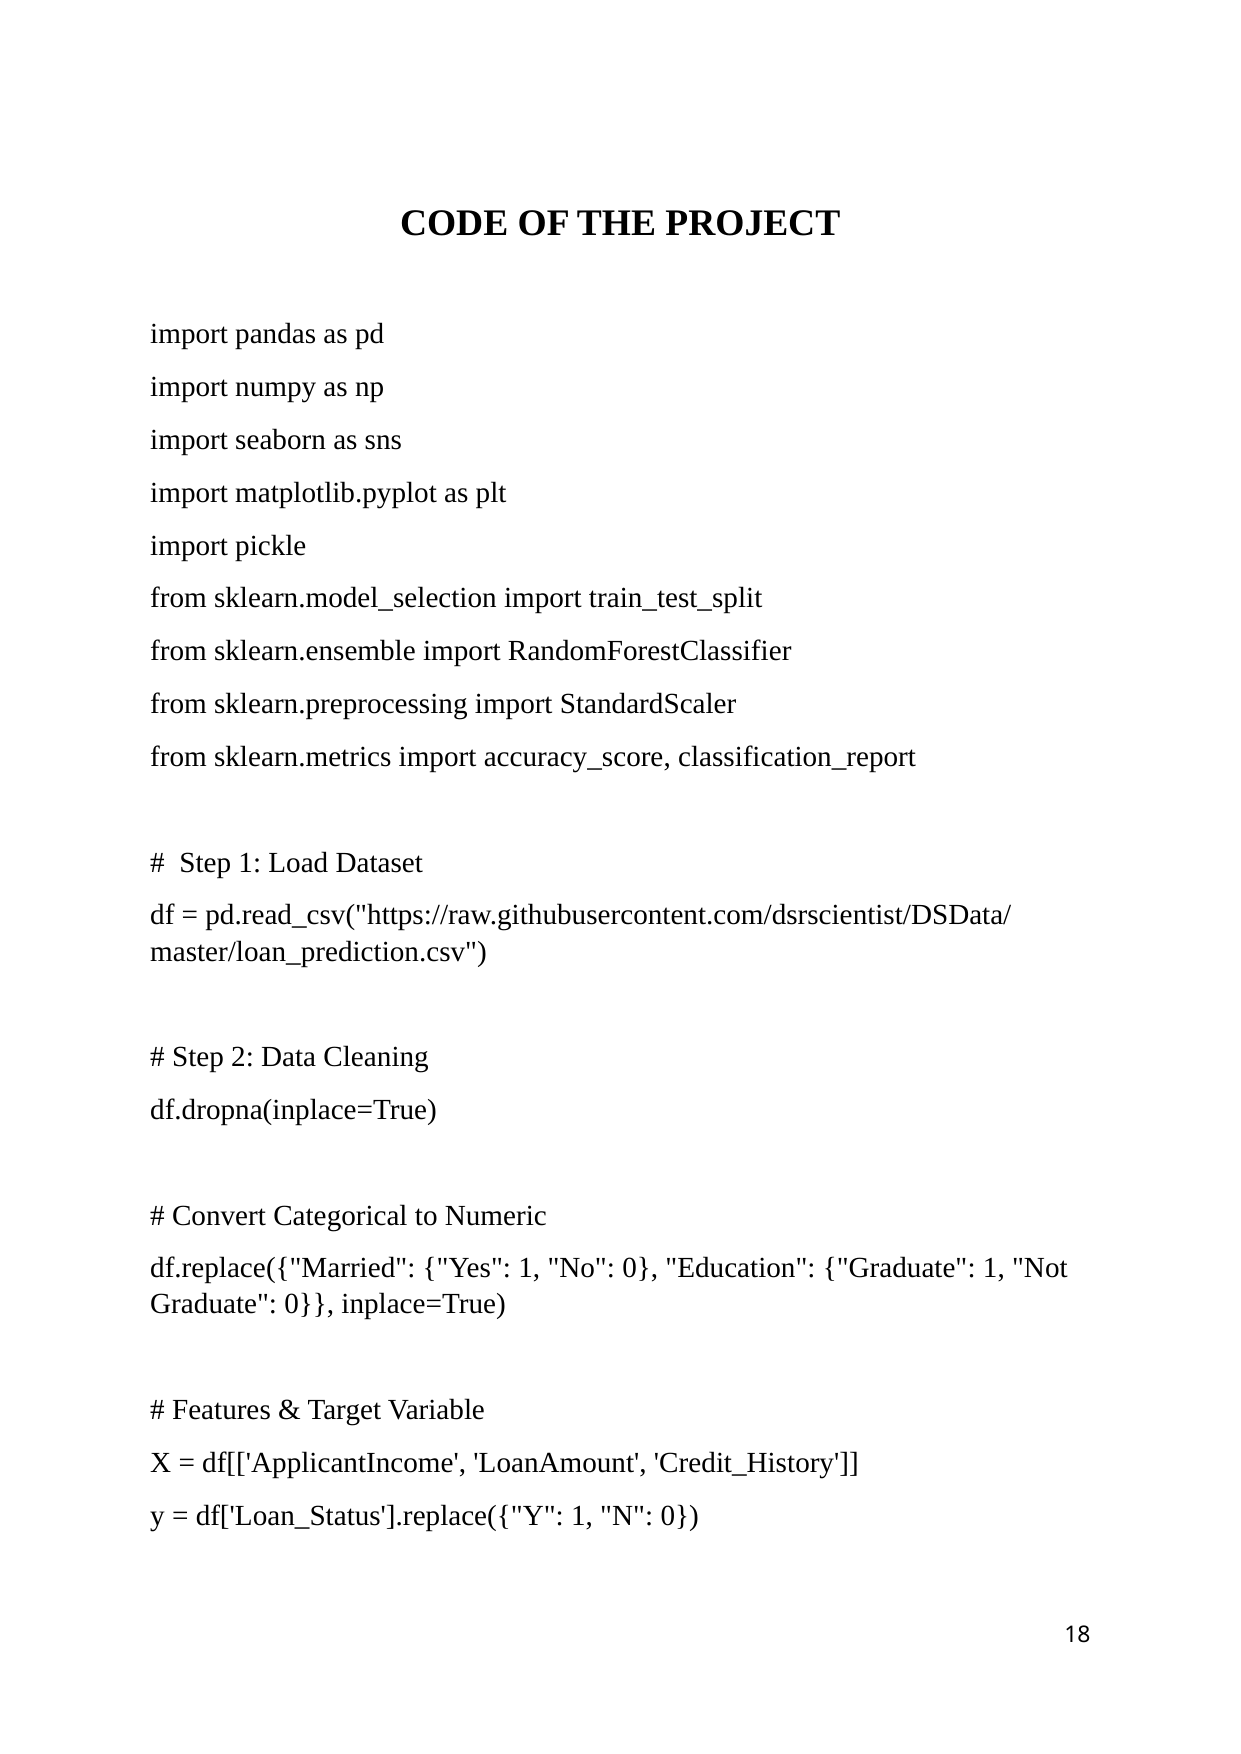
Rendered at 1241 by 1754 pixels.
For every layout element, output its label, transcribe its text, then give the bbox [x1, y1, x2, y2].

text # Convert Categorical to Numeric [150, 1198, 1090, 1231]
text df.dropna(inplace=True) [150, 1092, 1090, 1126]
text from sklearn.preprocessing import StandardScaler [150, 686, 1090, 720]
text X = df[['ApplicantIncome', 'LoanAmount', 'Credit_History']] [150, 1445, 1090, 1479]
text # Step 1: Load Dataset [150, 845, 1090, 878]
text df = pd.read_csv("https://raw.githubusercontent.com/dsrscientist/DSData/master/loan_prediction.csv") [150, 897, 1090, 967]
text y = df['Loan_Status'].replace({"Y": 1, "N": 0}) [150, 1498, 1090, 1531]
text from sklearn.ensemble import RandomForestClassifier [150, 633, 1090, 667]
text import matplotlib.pyplot as plt [150, 475, 1090, 508]
text # Step 2: Data Cleaning [150, 1039, 1090, 1073]
text CODE OF THE PROJECT [150, 201, 1090, 244]
text import numpy as np [150, 369, 1090, 403]
text import pickle [150, 528, 1090, 561]
text df.replace({"Married": {"Yes": 1, "No": 0}, "Education": {"Graduate": 1, "Not Graduate": 0}}, inplace=True) [150, 1251, 1090, 1320]
text import seaborn as sns [150, 422, 1090, 456]
text # Features & Target Variable [150, 1392, 1090, 1426]
text import pandas as pd [150, 317, 1090, 350]
text from sklearn.metrics import accuracy_score, classification_report [150, 739, 1090, 773]
text from sklearn.model_selection import train_test_split [150, 581, 1090, 614]
